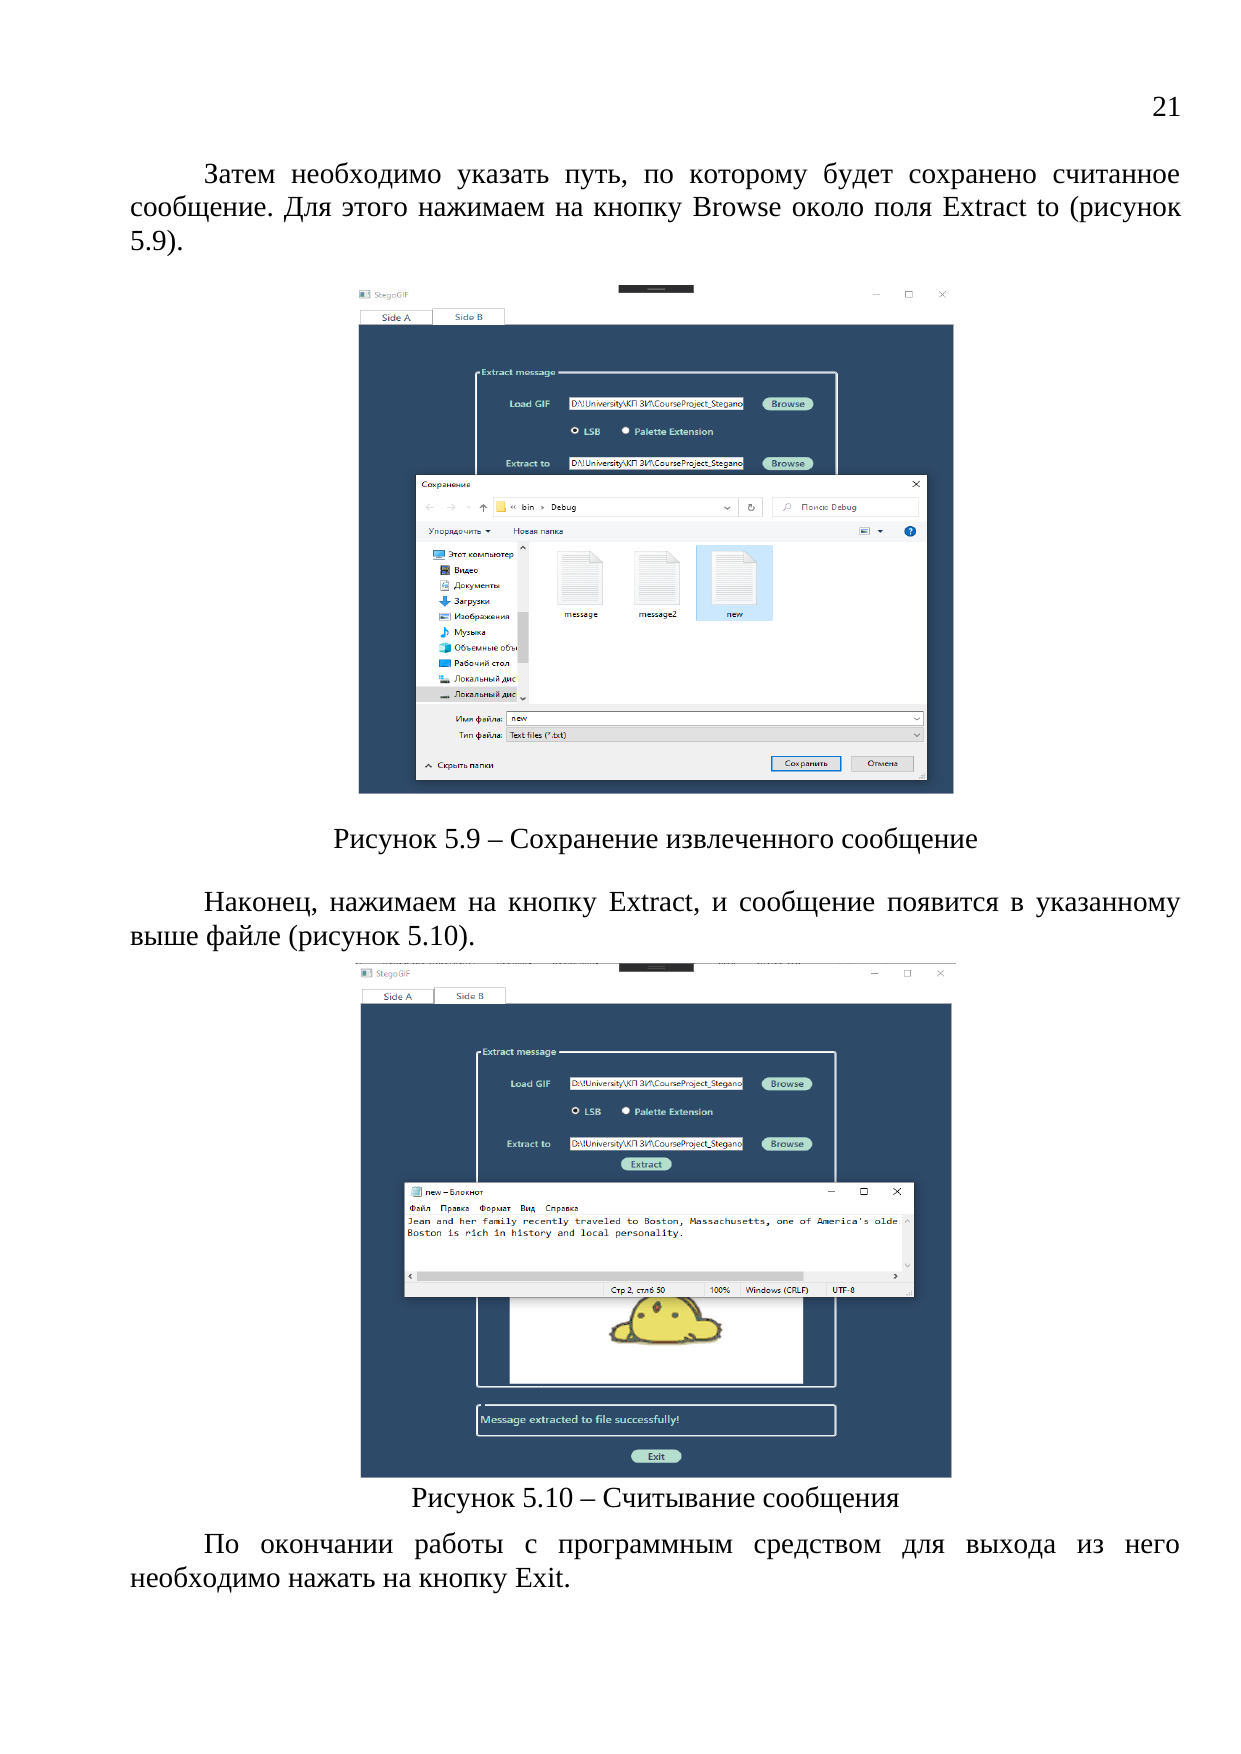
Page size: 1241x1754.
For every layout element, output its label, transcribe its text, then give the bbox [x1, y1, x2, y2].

picture [353, 285, 958, 797]
text По окончании работы с программным средством для выхода из него необходимо нажать на кнопку Exit. [130, 1526, 1181, 1593]
picture [355, 963, 956, 1481]
text Рисунок 5.9 – Сохранение извлеченного сообщение [130, 821, 1181, 855]
text Рисунок 5.10 – Считывание сообщения [130, 1480, 1181, 1514]
text Затем необходимо указать путь, по которому будет сохранено считанное сообщение. Для этого нажимаем на кнопку Browse около поля Extract to (рисунок 5.9). [130, 156, 1181, 256]
text Наконец, нажимаем на кнопку Extract, и сообщение появится в указанному выше файле (рисунок 5.10). [130, 884, 1181, 951]
